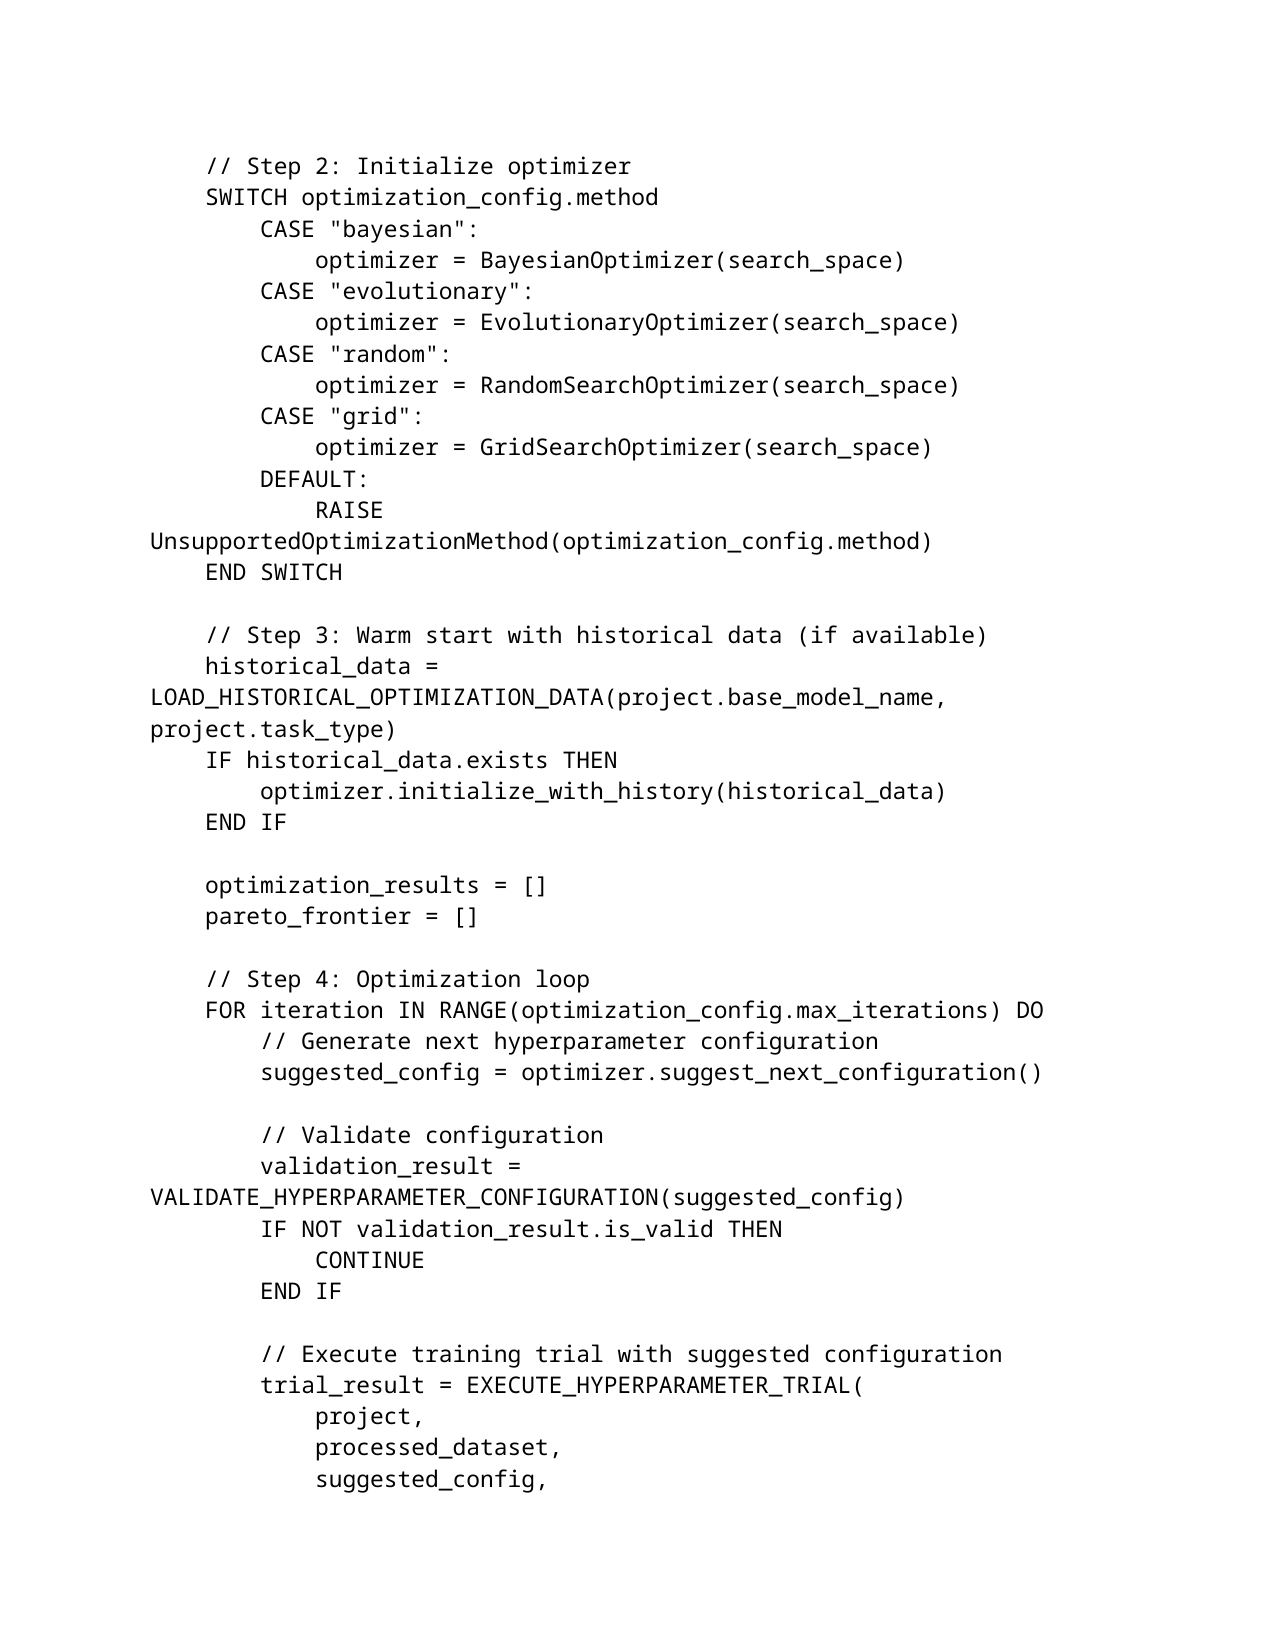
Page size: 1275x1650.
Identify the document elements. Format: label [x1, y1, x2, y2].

text [150, 150, 1125, 1494]
